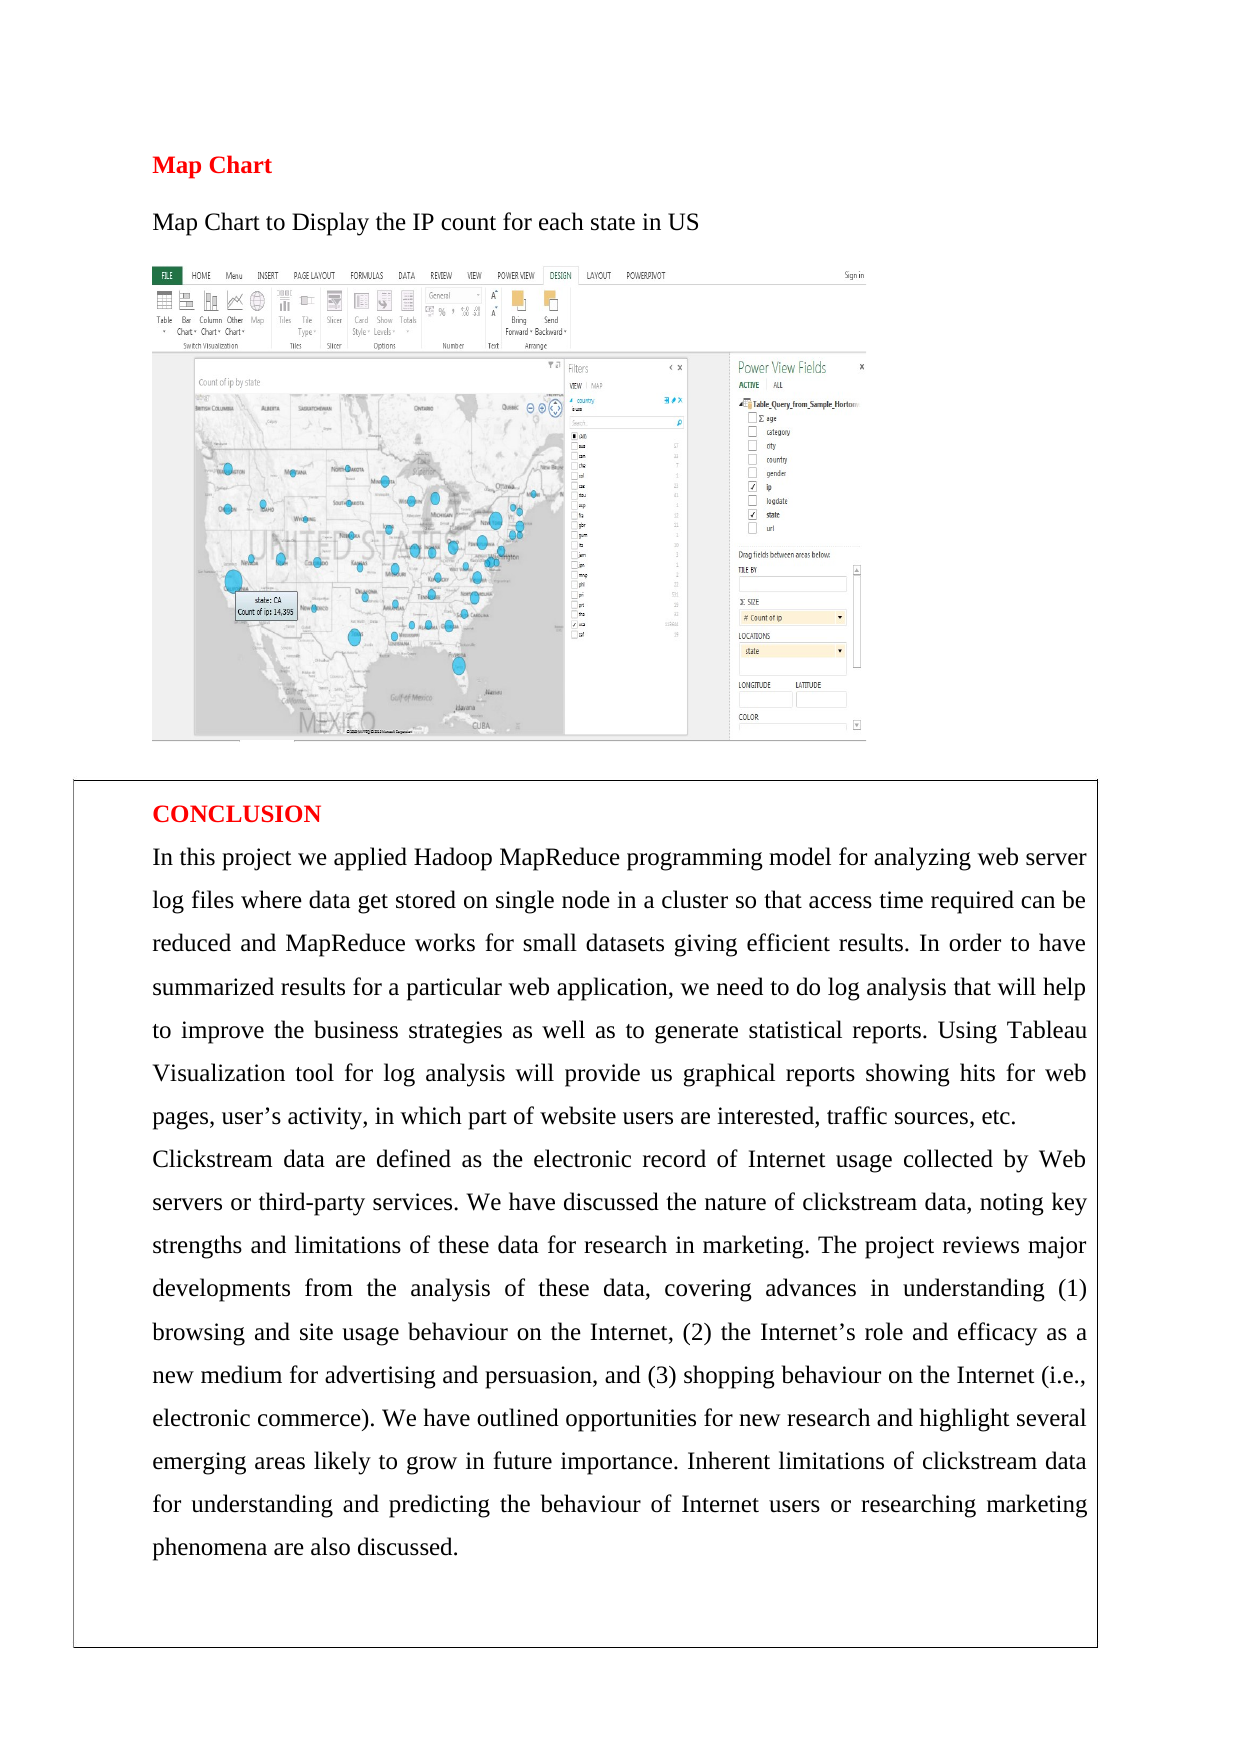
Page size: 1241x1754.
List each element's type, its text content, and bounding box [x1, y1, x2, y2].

text Map Chart to Display the IP count for each state in US [152, 207, 1088, 236]
text Clickstream data are defined as the electronic record of Internet usage collected by Web servers or third-party services. We have discussed the nature of clickstream data, noting key strengths and limitations of these data for research in marketing. The project reviews major developments from the analysis of these data, covering advances in understanding (1) browsing and site usage behaviour on the Internet, (2) the Internet’s role and efficacy as a new medium for advertising and persuasion, and (3) shopping behaviour on the Internet (i.e., electronic commerce). We have outlined opportunities for new research and highlight several emerging areas likely to grow in future importance. Inherent limitations of clickstream data for understanding and predicting the behaviour of Internet users or researching marketing phenomena are also discussed. [152, 1144, 1088, 1561]
text In this project we applied Hadoop MapReduce programming model for analyzing web server log files where data get stored on single node in a cluster so that access time required can be reduced and MapReduce works for small datasets giving efficient results. In order to have summarized results for a particular web application, we need to do log analysis that will help to improve the business strategies as well as to generate statistical reports. Using Tableau Visualization tool for log analysis will provide us graphical reports showing hits for web pages, user’s activity, in which part of website users are interested, traffic sources, etc. [152, 842, 1088, 1130]
picture [152, 265, 867, 742]
text CONCLUSION [152, 799, 1088, 828]
picture [71, 776, 1100, 1650]
text Map Chart [152, 150, 1088, 179]
